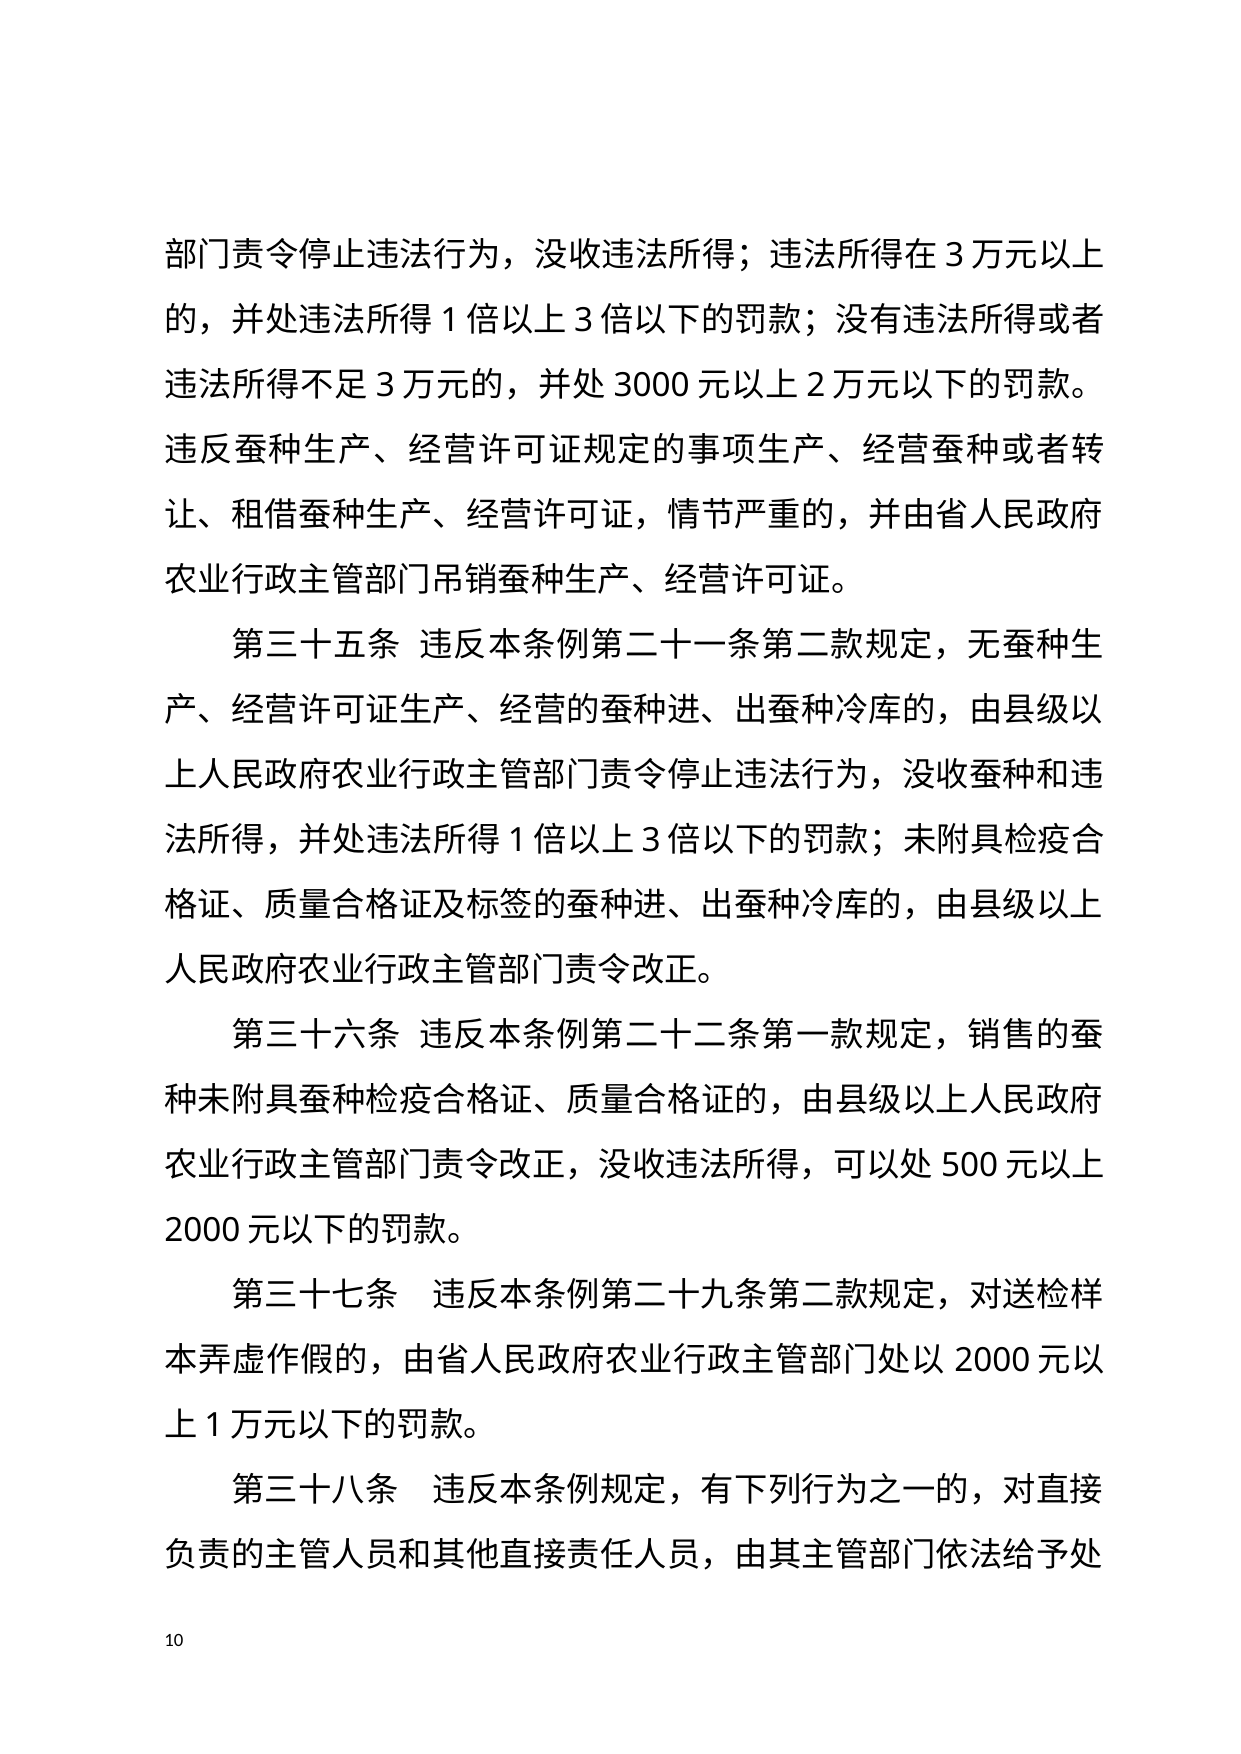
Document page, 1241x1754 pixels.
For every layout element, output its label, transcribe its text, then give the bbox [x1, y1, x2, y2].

text 第三十七条 违反本条例第二十九条第二款规定，对送检样本弄虚作假的，由省人民政府农业行政主管部门处以2000元以上1万元以下的罚款。 [164, 1259, 1105, 1454]
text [164, 1454, 1105, 1584]
text 第三十六条 违反本条例第二十二条第一款规定，销售的蚕种未附具蚕种检疫合格证、质量合格证的，由县级以上人民政府农业行政主管部门责令改正，没收违法所得，可以处500元以上2000元以下的罚款。 [164, 999, 1105, 1259]
text 第三十五条 违反本条例第二十一条第二款规定，无蚕种生产、经营许可证生产、经营的蚕种进、出蚕种冷库的，由县级以上人民政府农业行政主管部门责令停止违法行为，没收蚕种和违法所得，并处违法所得1倍以上3倍以下的罚款；未附具检疫合格证、质量合格证及标签的蚕种进、出蚕种冷库的，由县级以上人民政府农业行政主管部门责令改正。 [164, 609, 1105, 999]
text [164, 219, 1105, 609]
